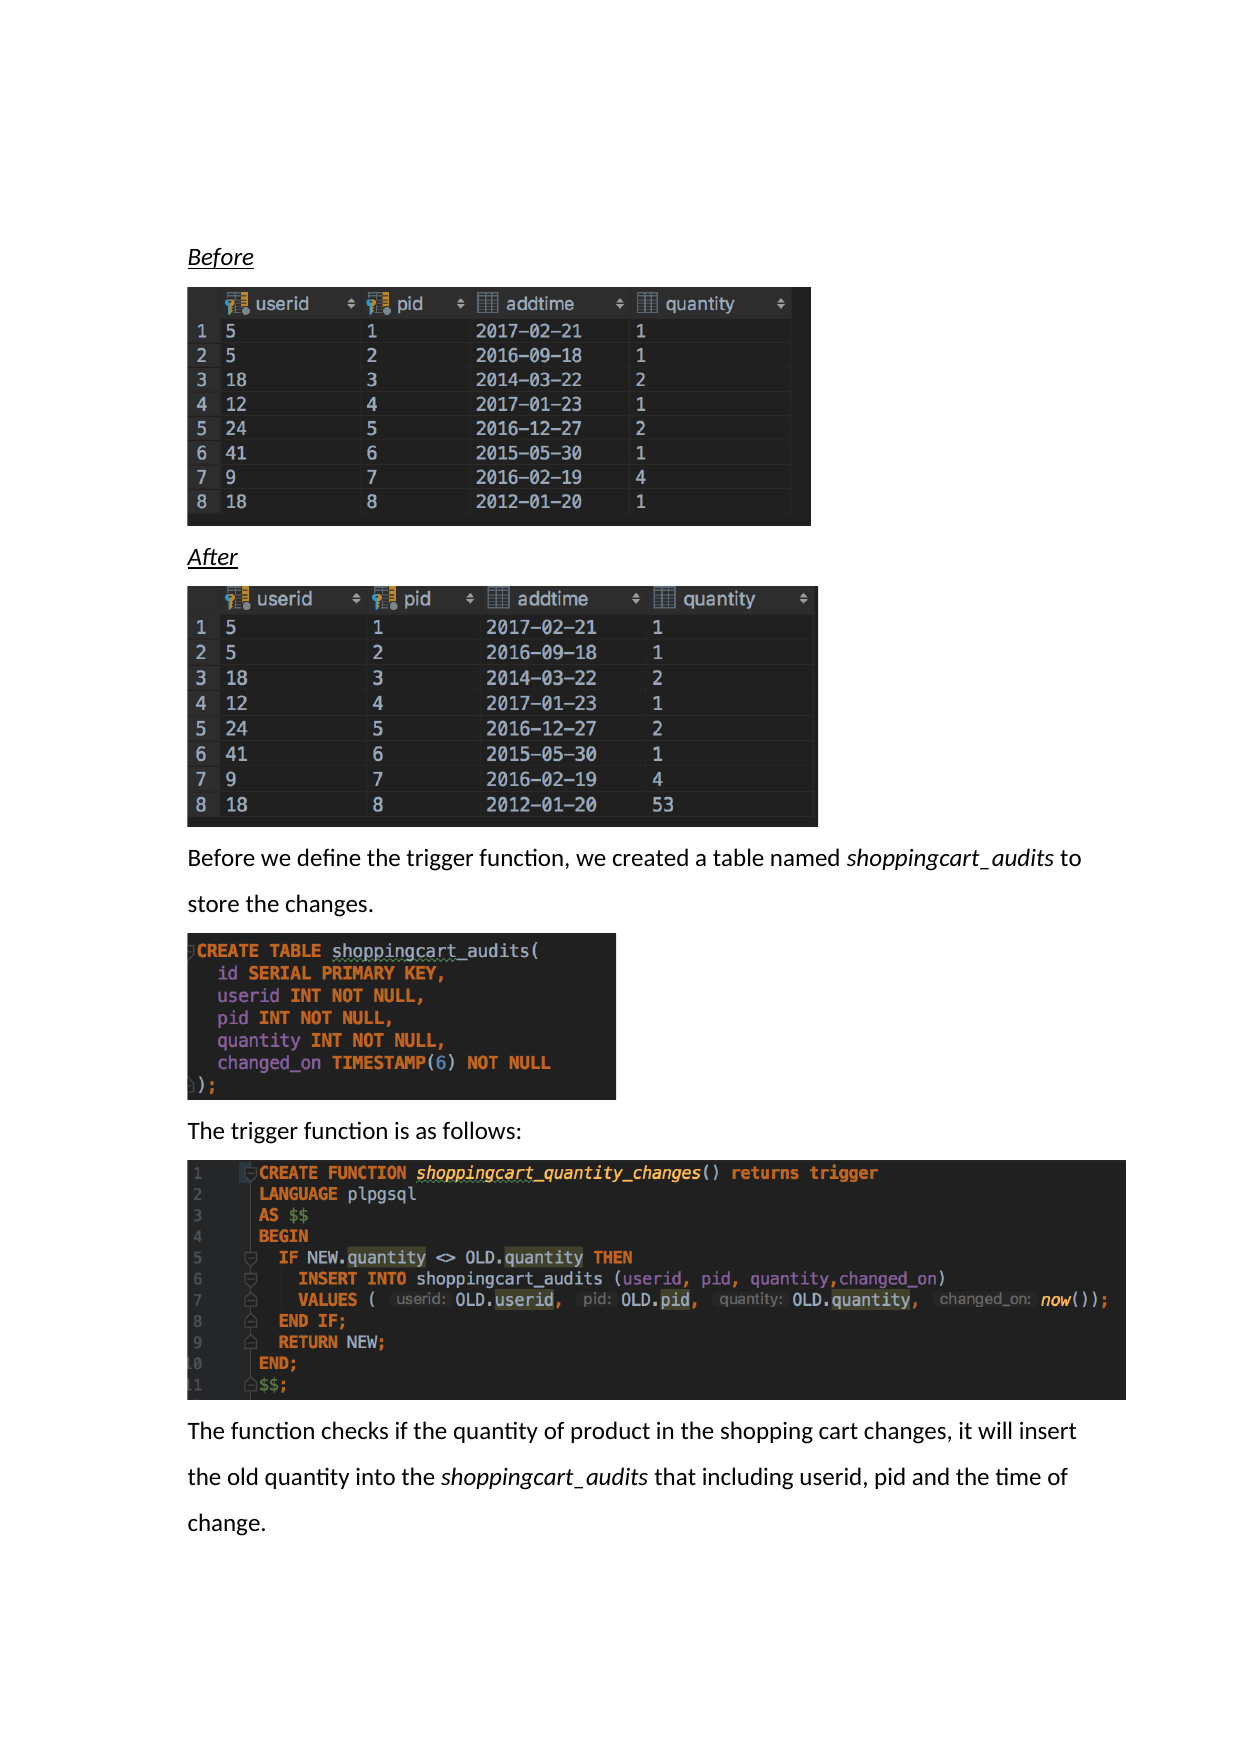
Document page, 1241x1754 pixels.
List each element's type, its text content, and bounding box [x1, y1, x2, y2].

picture [187, 586, 819, 827]
list Before we define the trigger function, we created a table named shoppingcart_audits to store the changes. [187, 842, 1090, 918]
picture [187, 287, 811, 526]
list The function checks if the quantity of product in the shopping cart changes, it will insert the old quantity into the shoppingcart_audits that including userid, pid and the time of change. [187, 1415, 1090, 1537]
list Before [187, 241, 1090, 272]
picture [187, 1160, 1126, 1400]
list The trigger function is as follows: [187, 1115, 1090, 1145]
picture [187, 933, 617, 1100]
list After [187, 541, 1090, 571]
